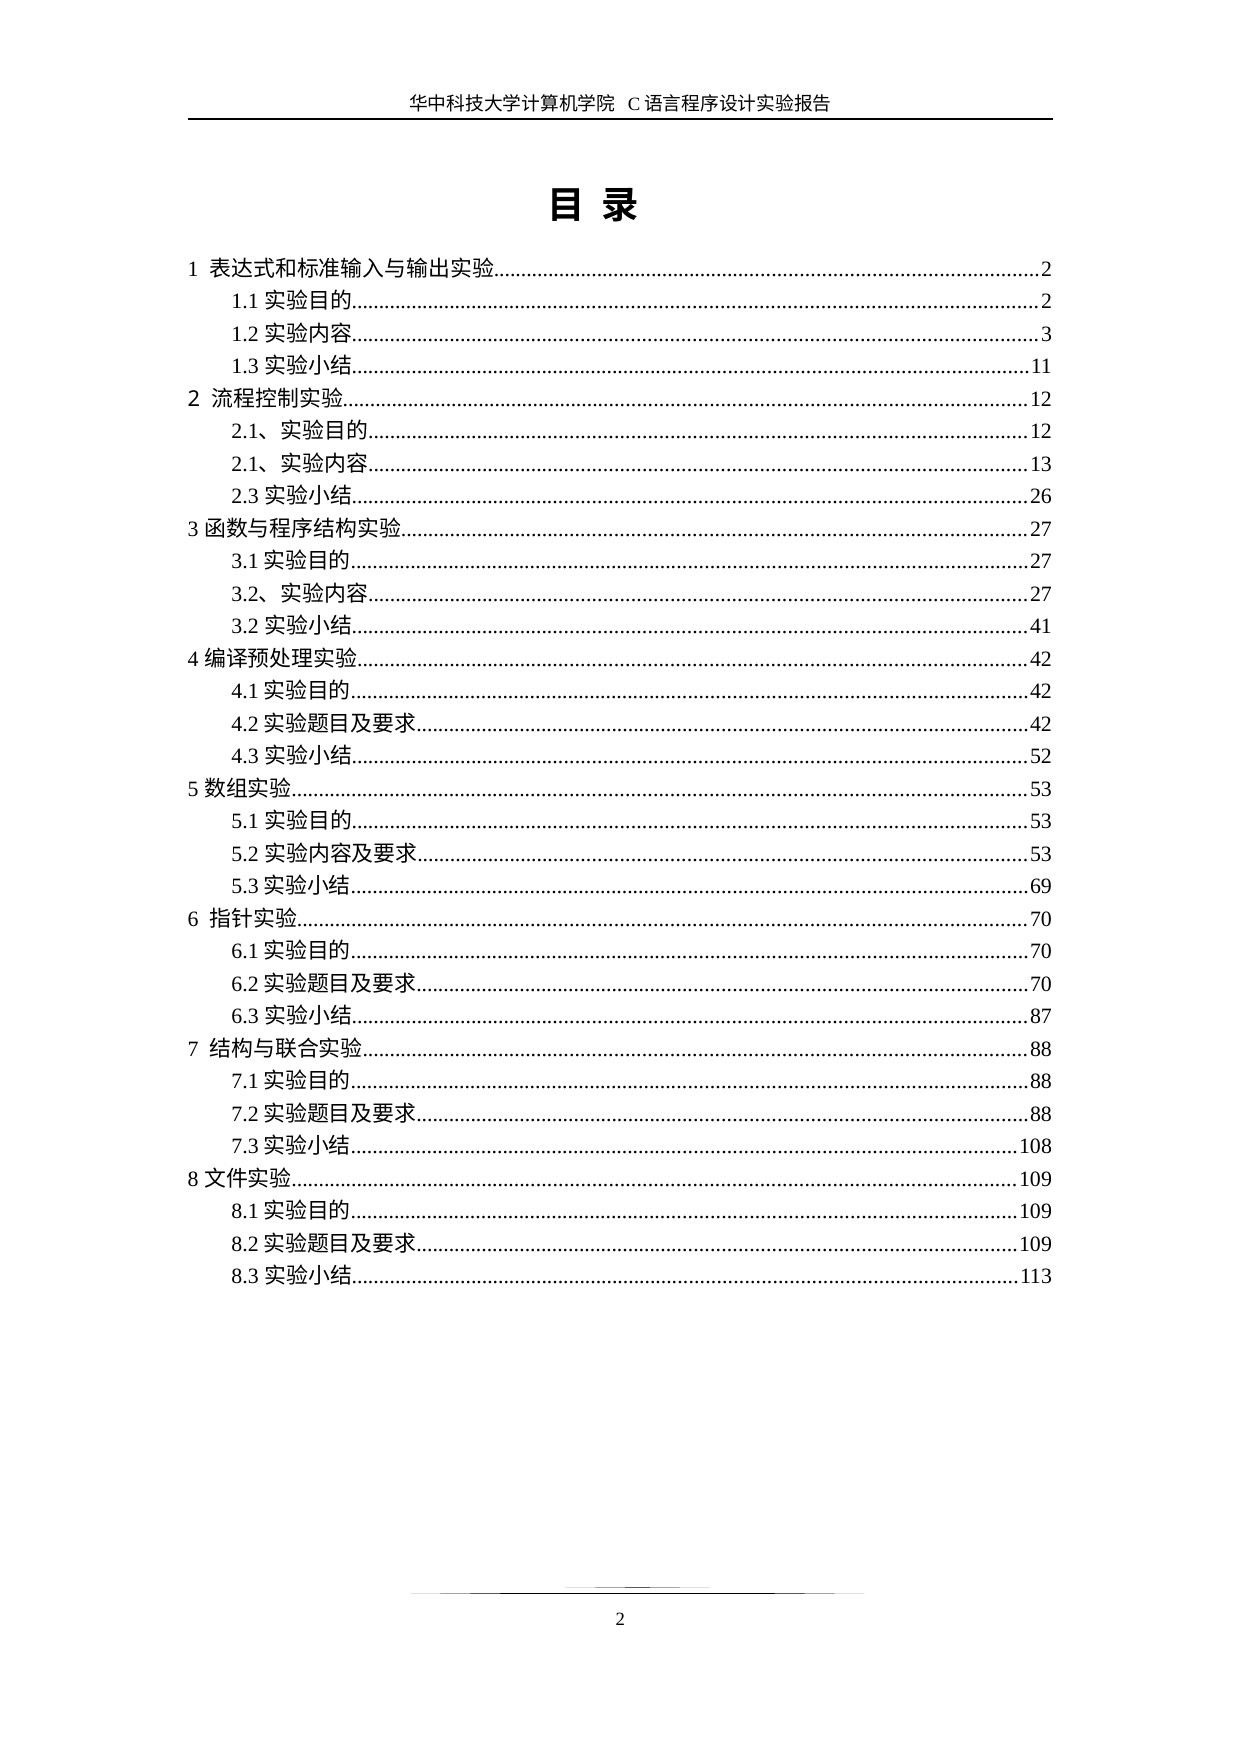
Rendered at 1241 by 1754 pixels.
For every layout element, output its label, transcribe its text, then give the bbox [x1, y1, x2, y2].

text 3 函数与程序结构实验 27 [187, 510, 1053, 543]
text 4.3 实验小结 52 [231, 738, 1053, 770]
text 1.1 实验目的 2 [231, 283, 1053, 315]
text 5.3实验小结 69 [231, 868, 1053, 900]
text 2.3 实验小结 26 [231, 478, 1053, 510]
text 3.2 实验小结 41 [231, 608, 1053, 640]
text 1.3 实验小结 11 [231, 348, 1053, 380]
text 6.3 实验小结 87 [231, 998, 1053, 1030]
text 6 指针实验 70 [187, 900, 1053, 933]
text 8.3 实验小结 113 [231, 1258, 1053, 1290]
text 7 结构与联合实验 88 [187, 1030, 1053, 1063]
text 6.2实验题目及要求 70 [231, 965, 1053, 998]
text 4 编译预处理实验 42 [187, 640, 1053, 673]
text 1.2 实验内容 3 [231, 315, 1053, 348]
text 3.1实验目的 27 [231, 543, 1053, 575]
text 1 表达式和标准输入与输出实验 2 [187, 250, 1053, 283]
text 5 数组实验 53 [187, 770, 1053, 803]
text 4.2实验题目及要求 42 [231, 705, 1053, 738]
text 目 录 [225, 169, 802, 234]
text 7.3实验小结 108 [231, 1128, 1053, 1160]
text 2.1、实验内容 13 [231, 445, 1053, 478]
text 8 文件实验 109 [187, 1160, 1053, 1193]
text 6.1实验目的 70 [231, 933, 1053, 965]
text 5.2 实验内容及要求 53 [231, 835, 1053, 868]
text 7.2实验题目及要求 88 [231, 1095, 1053, 1128]
text 4.1实验目的 42 [231, 673, 1053, 705]
text 2 流程控制实验 12 [187, 380, 1053, 413]
text 5.1 实验目的 53 [231, 803, 1053, 835]
text 7.1实验目的 88 [231, 1063, 1053, 1095]
text 8.2实验题目及要求 109 [231, 1225, 1053, 1258]
text 2.1、实验目的 12 [231, 413, 1053, 445]
text 8.1实验目的 109 [231, 1193, 1053, 1225]
text 3.2、实验内容 27 [231, 575, 1053, 608]
